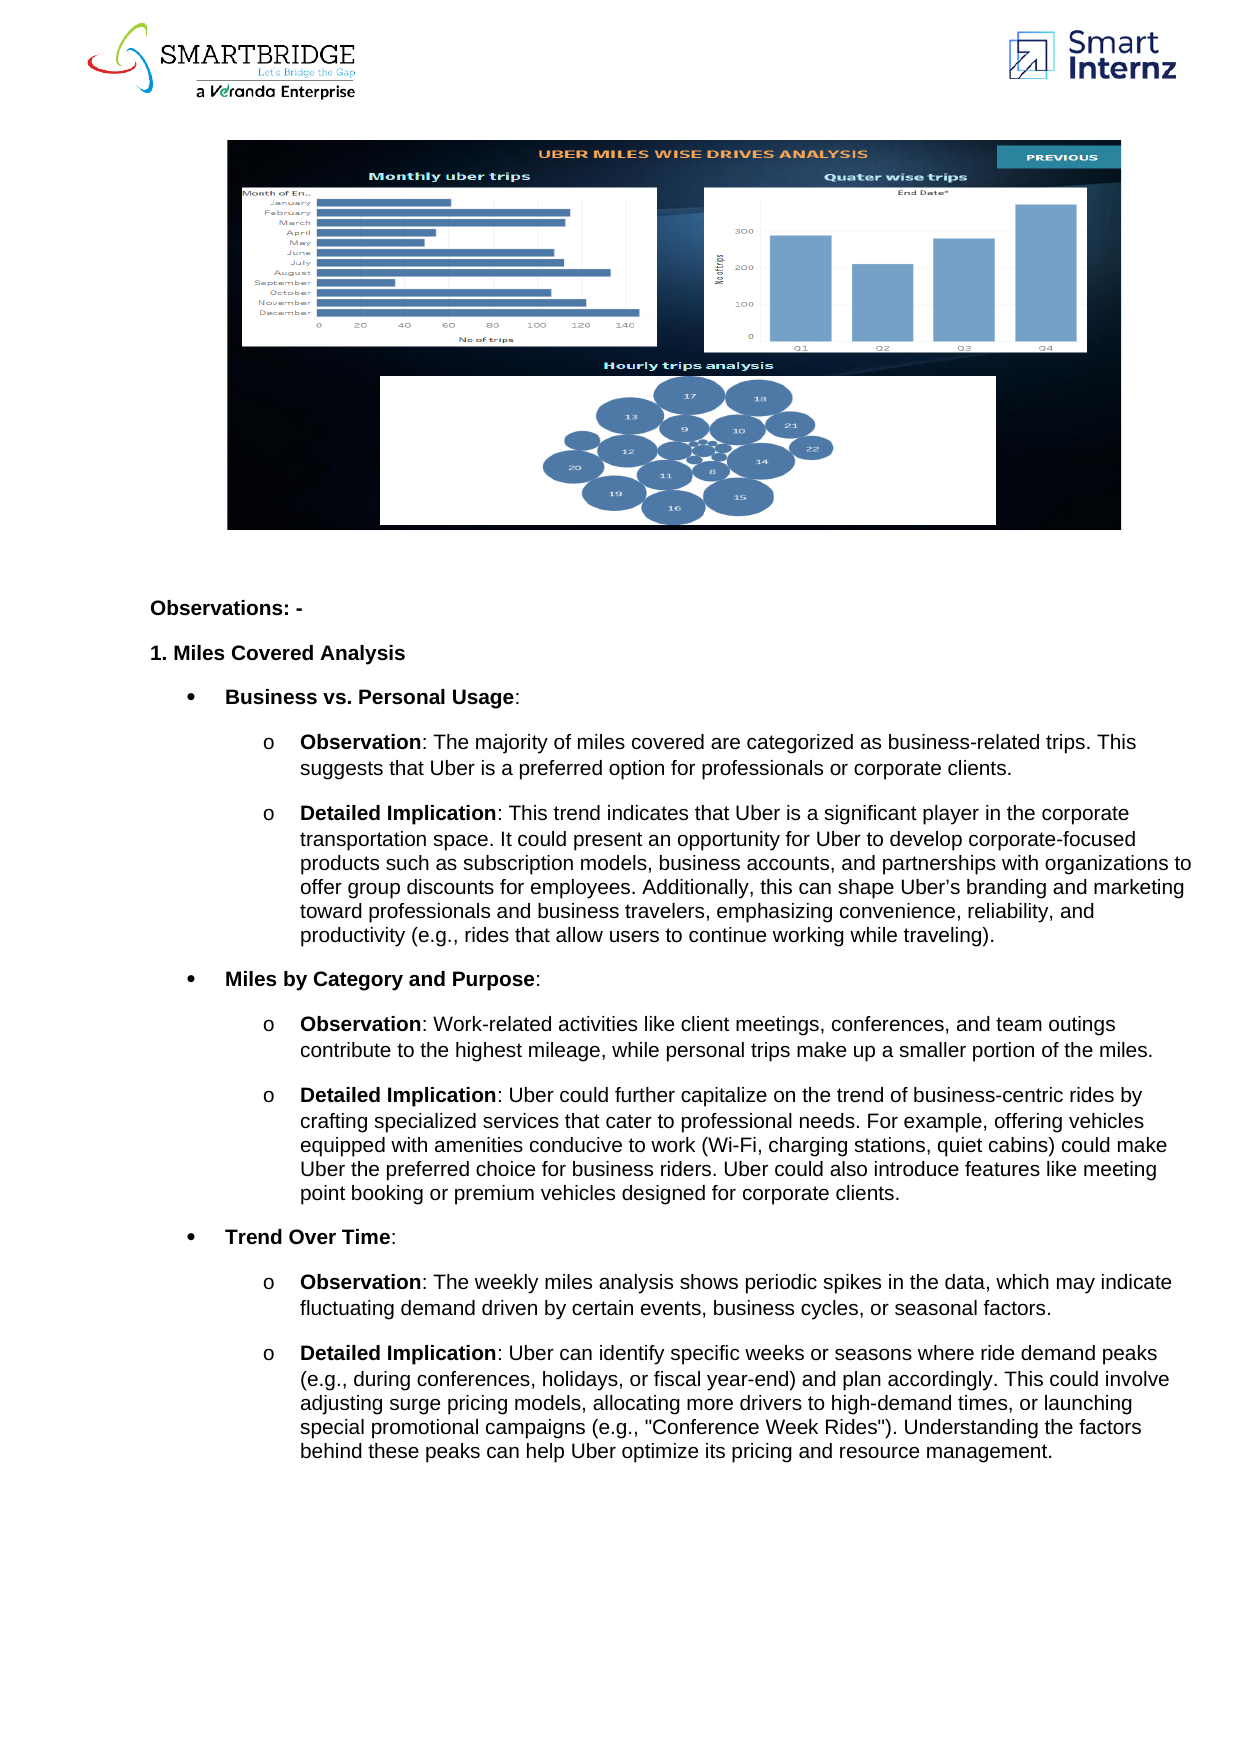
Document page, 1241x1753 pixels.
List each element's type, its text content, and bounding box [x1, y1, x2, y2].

list Business vs. Personal Usage: [187, 685, 1198, 709]
picture [73, 0, 370, 122]
list Observation: Work-related activities like client meetings, conferences, and team outings contribute to the highest mileage, while personal trips make up a smaller portion of the miles. [262, 1012, 1198, 1062]
text 1. Miles Covered Analysis [150, 640, 1198, 664]
list Observation: The weekly miles analysis shows periodic spikes in the data, which may indicate fluctuating demand driven by certain events, business cycles, or seasonal factors. [262, 1270, 1198, 1320]
list Trend Over Time: [187, 1225, 1198, 1249]
list Miles by Category and Purpose: [187, 967, 1198, 991]
list Observation: The majority of miles covered are categorized as business-related trips. This suggests that Uber is a preferred option for professionals or corporate clients. [262, 730, 1198, 780]
list Detailed Implication: Uber can identify specific weeks or seasons where ride demand peaks (e.g., during conferences, holidays, or fiscal year-end) and plan accordingly. This could involve adjusting surge pricing models, allocating more drivers to high-demand times, or launching special promotional campaigns (e.g., "Conference Week Rides"). Understanding the factors behind these peaks can help Uber optimize its pricing and resource management. [262, 1341, 1198, 1462]
picture [227, 140, 1122, 530]
list Detailed Implication: Uber could further capitalize on the trend of business-centric rides by crafting specialized services that cater to professional needs. For example, offering vehicles equipped with amenities conducive to work (Wi-Fi, charging stations, quiet cabins) could make Uber the preferred choice for business riders. Uber could also introduce features like meeting point booking or premium vehicles designed for corporate clients. [262, 1083, 1198, 1204]
text Observations: - [150, 596, 1198, 619]
list Detailed Implication: This trend indicates that Uber is a significant player in the corporate transportation space. It could present an opportunity for Uber to develop corporate-focused products such as subscription models, business accounts, and partnerships with organizations to offer group discounts for employees. Additionally, this can shape Uber’s branding and marketing toward professionals and business travelers, emphasizing convenience, reliability, and productivity (e.g., rides that allow users to continue working while traveling). [262, 801, 1198, 946]
picture [1004, 30, 1181, 79]
